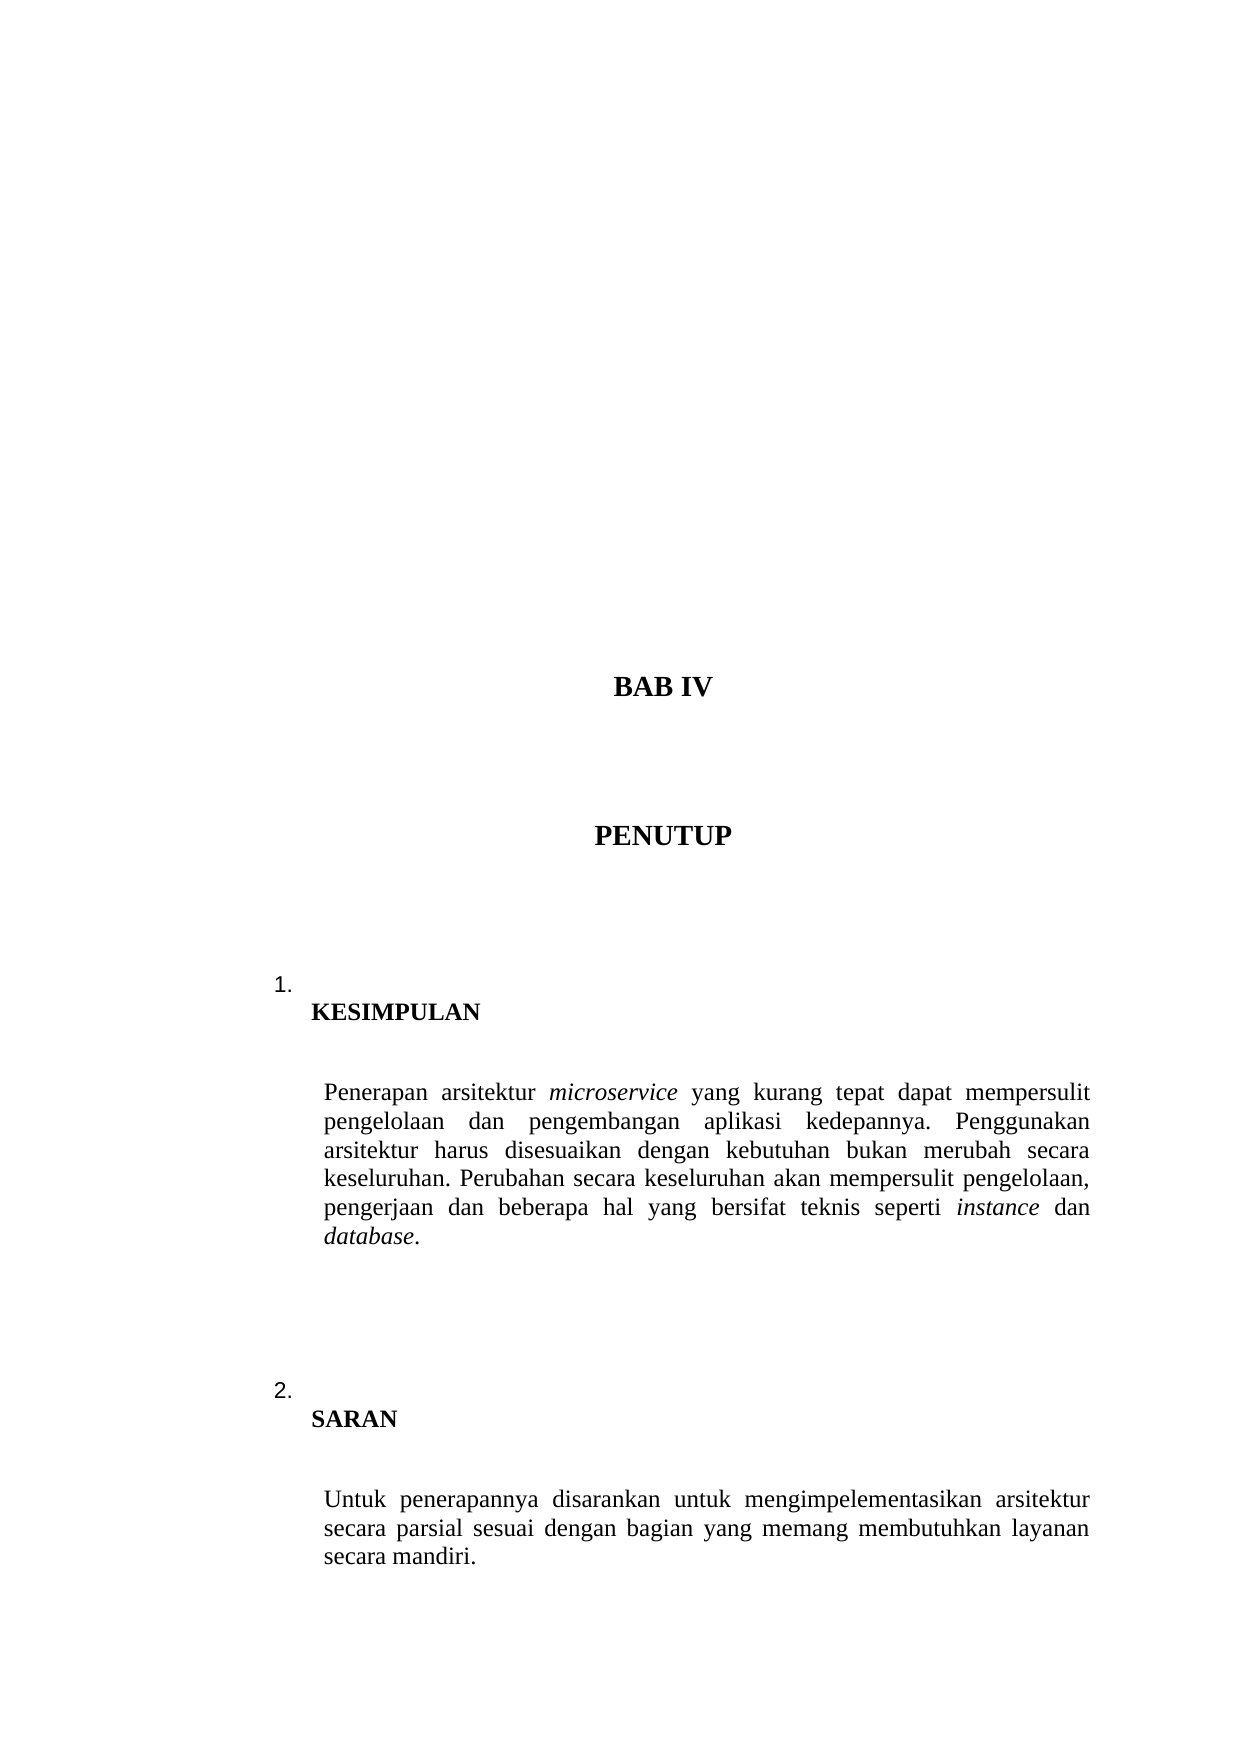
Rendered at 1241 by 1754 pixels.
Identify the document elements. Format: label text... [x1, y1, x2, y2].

text BAB IV [236, 669, 1090, 703]
list SARAN [274, 1377, 1090, 1459]
text Penerapan arsitektur microservice yang kurang tepat dapat mempersulit pengelolaan dan pengembangan aplikasi kedepannya. Penggunakan arsitektur harus disesuaikan dengan kebutuhan bukan merubah secara keseluruhan. Perubahan secara keseluruhan akan mempersulit pengelolaan, pengerjaan dan beberapa hal yang bersifat teknis seperti instance dan database. [324, 1077, 1090, 1250]
list KESIMPULAN [274, 971, 1090, 1052]
text Untuk penerapannya disarankan untuk mengimpelementasikan arsitektur secara parsial sesuai dengan bagian yang memang membutuhkan layanan secara mandiri. [324, 1484, 1090, 1570]
text PENUTUP [236, 818, 1090, 851]
